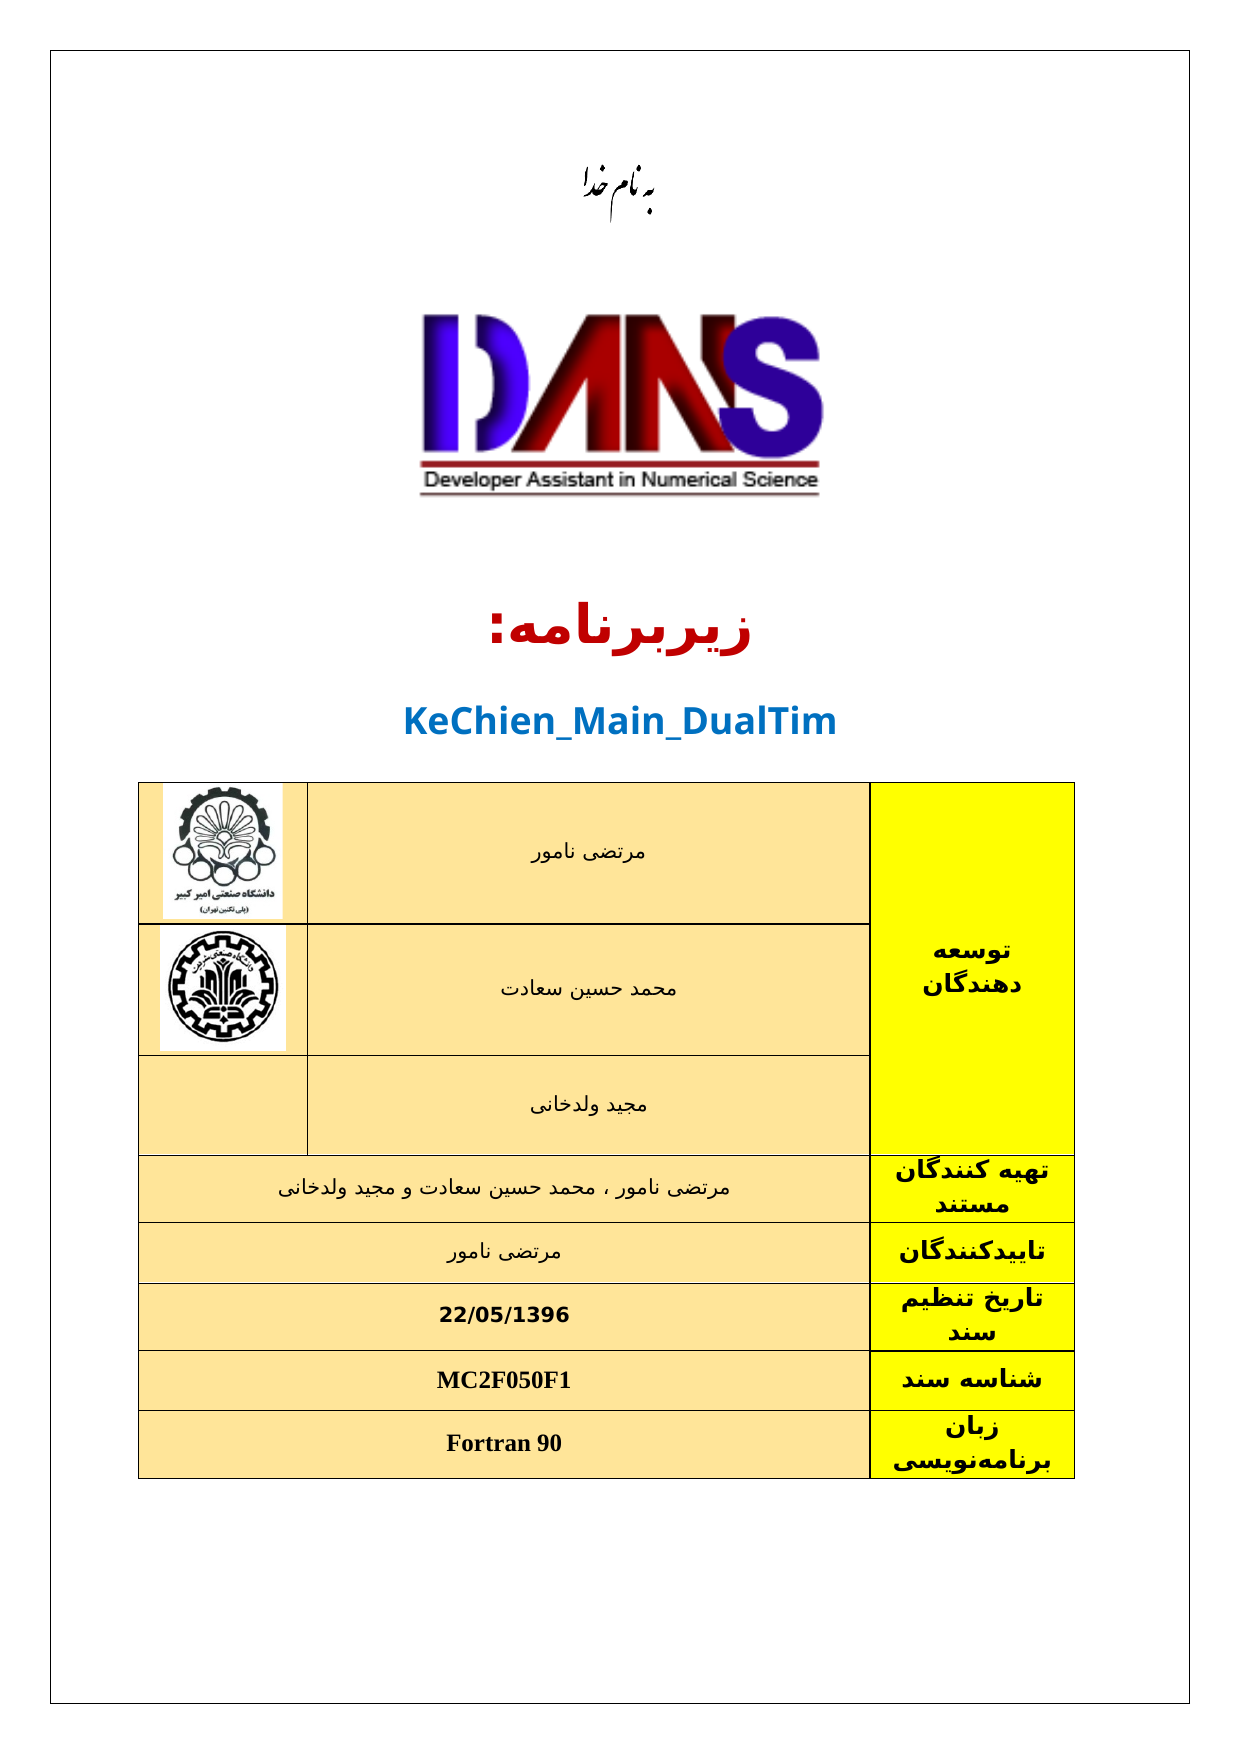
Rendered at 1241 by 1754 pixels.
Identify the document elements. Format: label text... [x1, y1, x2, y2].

picture [399, 301, 841, 517]
table_cell شناسه سند [871, 1352, 1074, 1410]
table_cell تاییدکنندگان [871, 1223, 1074, 1282]
table_cell مجید ولدخانی [308, 1056, 869, 1154]
table_cell [139, 1056, 307, 1154]
table_cell Fortran 90 [139, 1411, 869, 1478]
table_cell 22/05/1396 [139, 1284, 869, 1350]
table_cell محمد حسین سعادت [308, 925, 869, 1055]
table_header توسعه دهندگان [871, 783, 1074, 1154]
table_cell [139, 925, 307, 1055]
picture [163, 783, 283, 919]
table_cell تاریخ تنظیم سند [871, 1284, 1074, 1350]
table_cell MC2F050F1 [139, 1351, 869, 1410]
table_header مرتضی نامور [308, 783, 869, 923]
table_cell تهیه کنندگان مستند [871, 1156, 1074, 1222]
table_header [139, 783, 307, 923]
picture [160, 925, 286, 1051]
table_cell مرتضی نامور ، محمد حسین سعادت و مجید ولدخانی [139, 1156, 869, 1222]
text KeChien_Main_DualTim [150, 694, 1090, 745]
text زیربرنامه: [150, 593, 1090, 656]
table_cell زبان برنامه‌نویسی [871, 1411, 1074, 1478]
table_cell مرتضی نامور [139, 1223, 869, 1282]
picture [573, 150, 667, 226]
